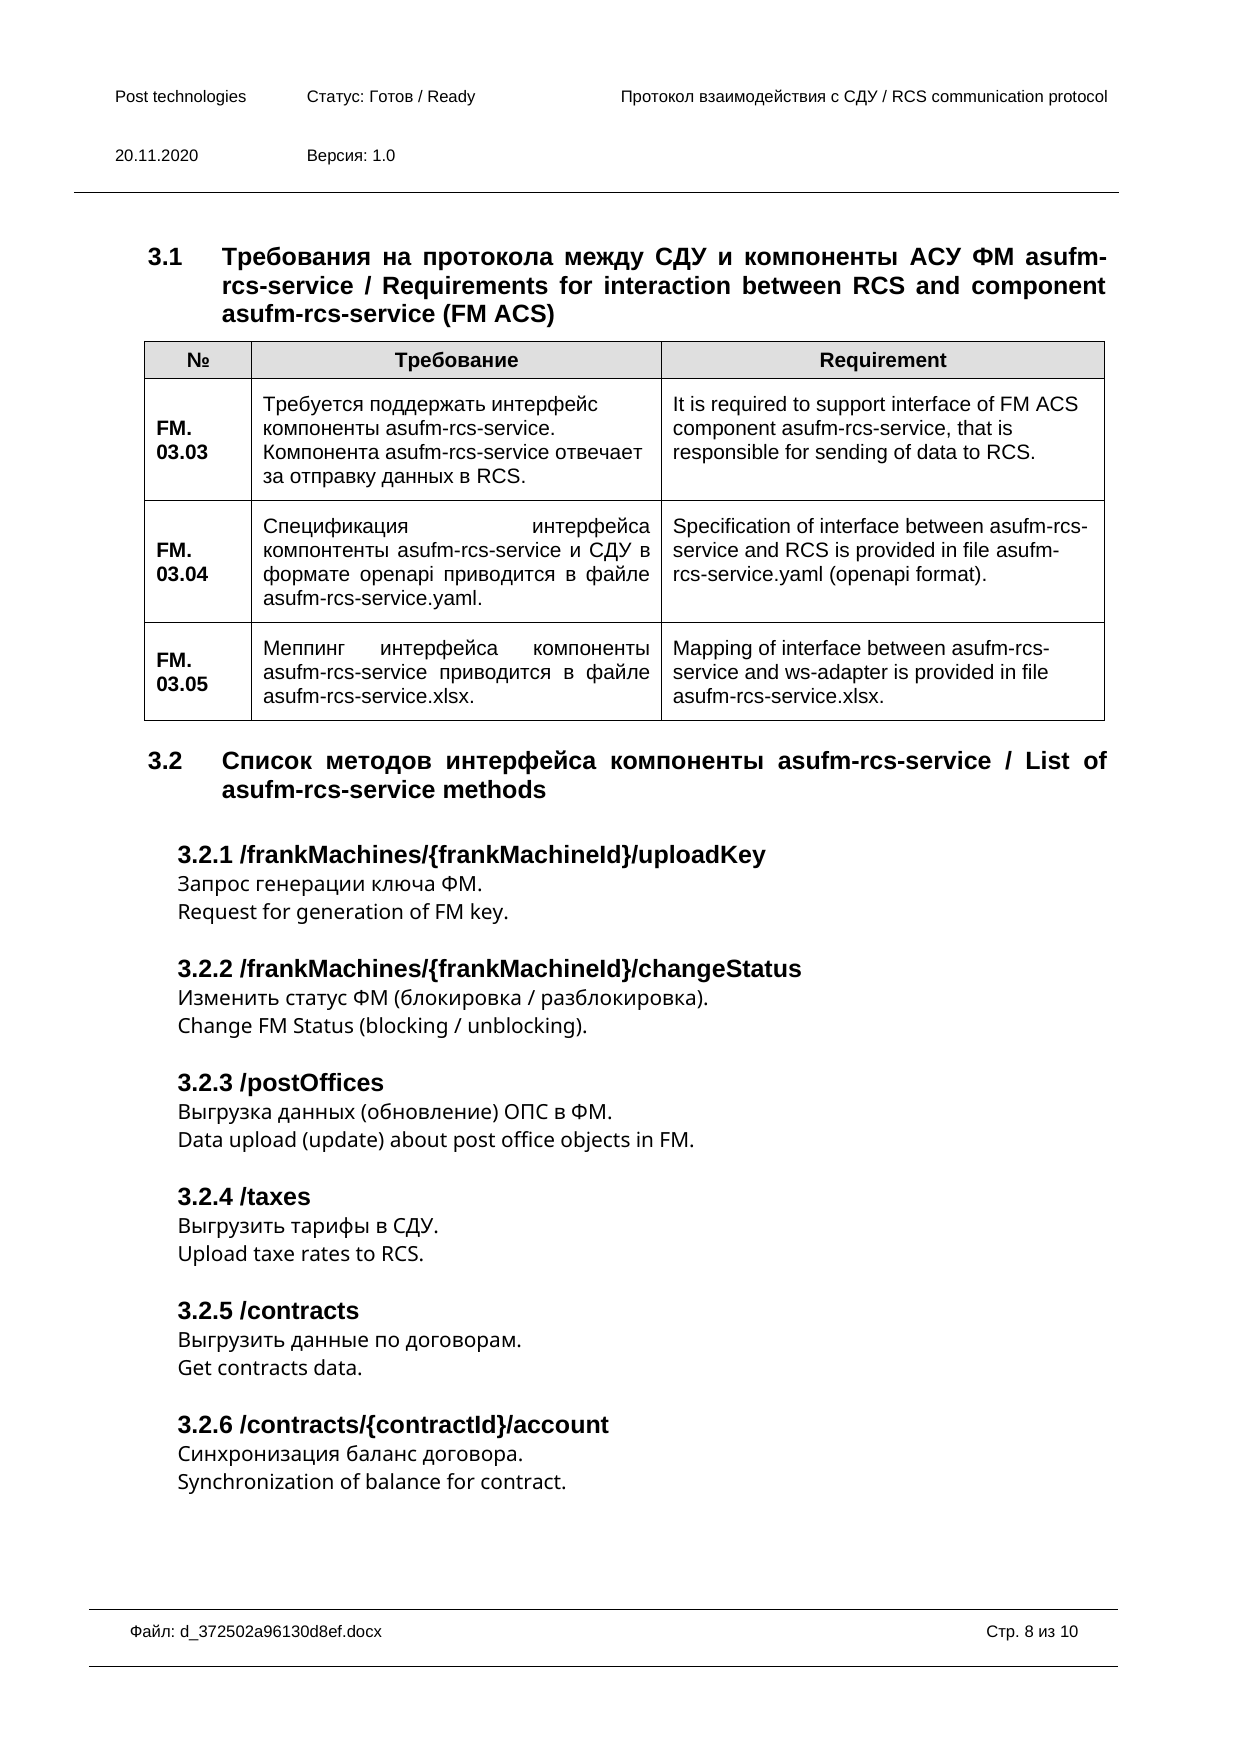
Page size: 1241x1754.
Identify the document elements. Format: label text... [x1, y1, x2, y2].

table_cell FM.03.03 [145, 379, 251, 500]
text Синхронизация баланс договора. [148, 1439, 1107, 1467]
text Request for generation of FM key. [148, 897, 1107, 926]
text 3.2.4 /taxes [148, 1182, 1107, 1211]
text 3.2.2 /frankMachines/{frankMachineId}/changeStatus [148, 954, 1107, 983]
text 3.2.1 /frankMachines/{frankMachineId}/uploadKey [148, 840, 1107, 869]
table_header № [145, 342, 251, 378]
text Data upload (update) about post office objects in FM. [148, 1125, 1107, 1154]
text Change FM Status (blocking / unblocking). [148, 1011, 1107, 1039]
table_cell Mapping of interface between asufm-rcs-service and ws-adapter is provided in file asufm-rcs-service.xlsx. [662, 623, 1104, 720]
table_cell FM.03.05 [145, 623, 251, 720]
text Запрос генерации ключа ФМ. [148, 869, 1107, 897]
table_cell Specification of interface between asufm-rcs-service and RCS is provided in file asufm-rcs-service.yaml (openapi format). [662, 501, 1104, 622]
table_header Требование [252, 342, 661, 378]
text Upload taxe rates to RCS. [148, 1239, 1107, 1268]
text Synchronization of balance for contract. [148, 1467, 1107, 1496]
table_cell FM.03.04 [145, 501, 251, 622]
subtitle Требования на протокола между СДУ и компоненты АСУ ФМ asufm-rcs-service / Requirements for interaction between RCS and component asufm-rcs-service (FM ACS) [148, 242, 1107, 328]
table_cell Меппинг интерфейса компоненты asufm-rcs-service приводится в файле asufm-rcs-service.xlsx. [252, 623, 661, 720]
text Изменить статус ФМ (блокировка / разблокировка). [148, 983, 1107, 1011]
table_cell Требуется поддержать интерфейс компоненты asufm-rcs-service. Компонента asufm-rcs-service отвечает за отправку данных в RCS. [252, 379, 661, 500]
table_cell Спецификация интерфейса компонтенты asufm-rcs-service и СДУ в формате openapi приводится в файле asufm-rcs-service.yaml. [252, 501, 661, 622]
table_cell It is required to support interface of FM ACS component asufm-rcs-service, that is responsible for sending of data to RCS. [662, 379, 1104, 500]
text Выгрузить данные по договорам. [148, 1325, 1107, 1353]
text Get contracts data. [148, 1353, 1107, 1382]
table_header Requirement [662, 342, 1104, 378]
text Выгрузить тарифы в СДУ. [148, 1211, 1107, 1239]
text 3.2.5 /contracts [148, 1296, 1107, 1325]
subtitle Список методов интерфейса компоненты asufm-rcs-service / List of asufm-rcs-service methods [148, 746, 1107, 803]
text 3.2.3 /postOffices [148, 1068, 1107, 1097]
text Выгрузка данных (обновление) ОПС в ФМ. [148, 1097, 1107, 1125]
text 3.2.6 /contracts/{contractId}/account [148, 1410, 1107, 1439]
